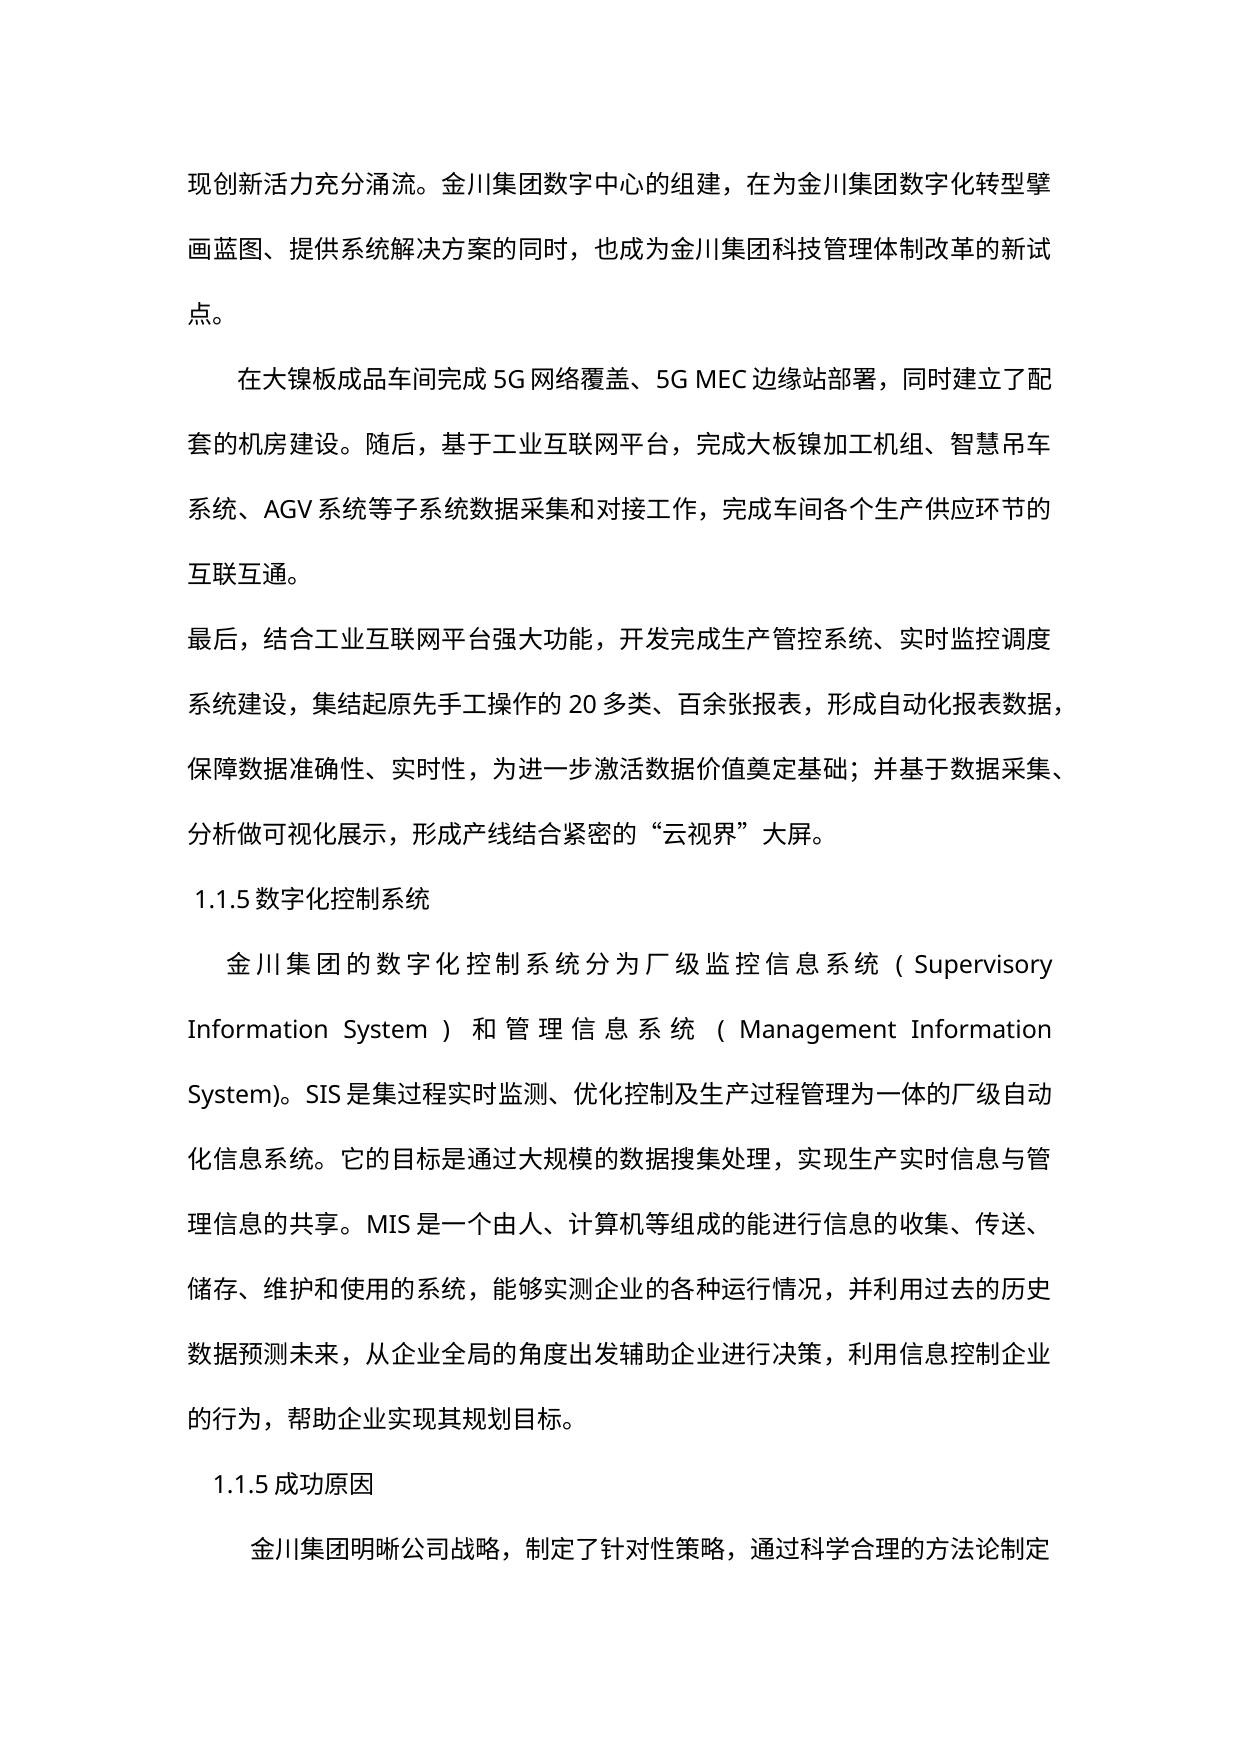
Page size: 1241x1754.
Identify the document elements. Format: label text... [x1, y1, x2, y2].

text 在大镍板成品车间完成5G网络覆盖、5G MEC边缘站部署，同时建立了配套的机房建设。随后，基于工业互联网平台，完成大板镍加工机组、智慧吊车系统、AGV系统等子系统数据采集和对接工作，完成车间各个生产供应环节的互联互通。 [187, 345, 1053, 605]
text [187, 1515, 1053, 1580]
text 1.1.5成功原因 [187, 1450, 1053, 1515]
text 最后，结合工业互联网平台强大功能，开发完成生产管控系统、实时监控调度系统建设，集结起原先手工操作的20多类、百余张报表，形成自动化报表数据，保障数据准确性、实时性，为进一步激活数据价值奠定基础；并基于数据采集、分析做可视化展示，形成产线结合紧密的“云视界”大屏。 [187, 605, 1053, 865]
text 金川集团的数字化控制系统分为厂级监控信息系统 ( Supervisory Information System ) 和管理信息系统 ( Management Information System)。SIS是集过程实时监测、优化控制及生产过程管理为一体的厂级自动化信息系统。它的目标是通过大规模的数据搜集处理，实现生产实时信息与管理信息的共享。MIS是一个由人、计算机等组成的能进行信息的收集、传送、储存、维护和使用的系统，能够实测企业的各种运行情况，并利用过去的历史数据预测未来，从企业全局的角度出发辅助企业进行决策，利用信息控制企业的行为，帮助企业实现其规划目标。 [187, 930, 1053, 1450]
text 1.1.5数字化控制系统 [187, 865, 1053, 930]
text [187, 150, 1053, 345]
